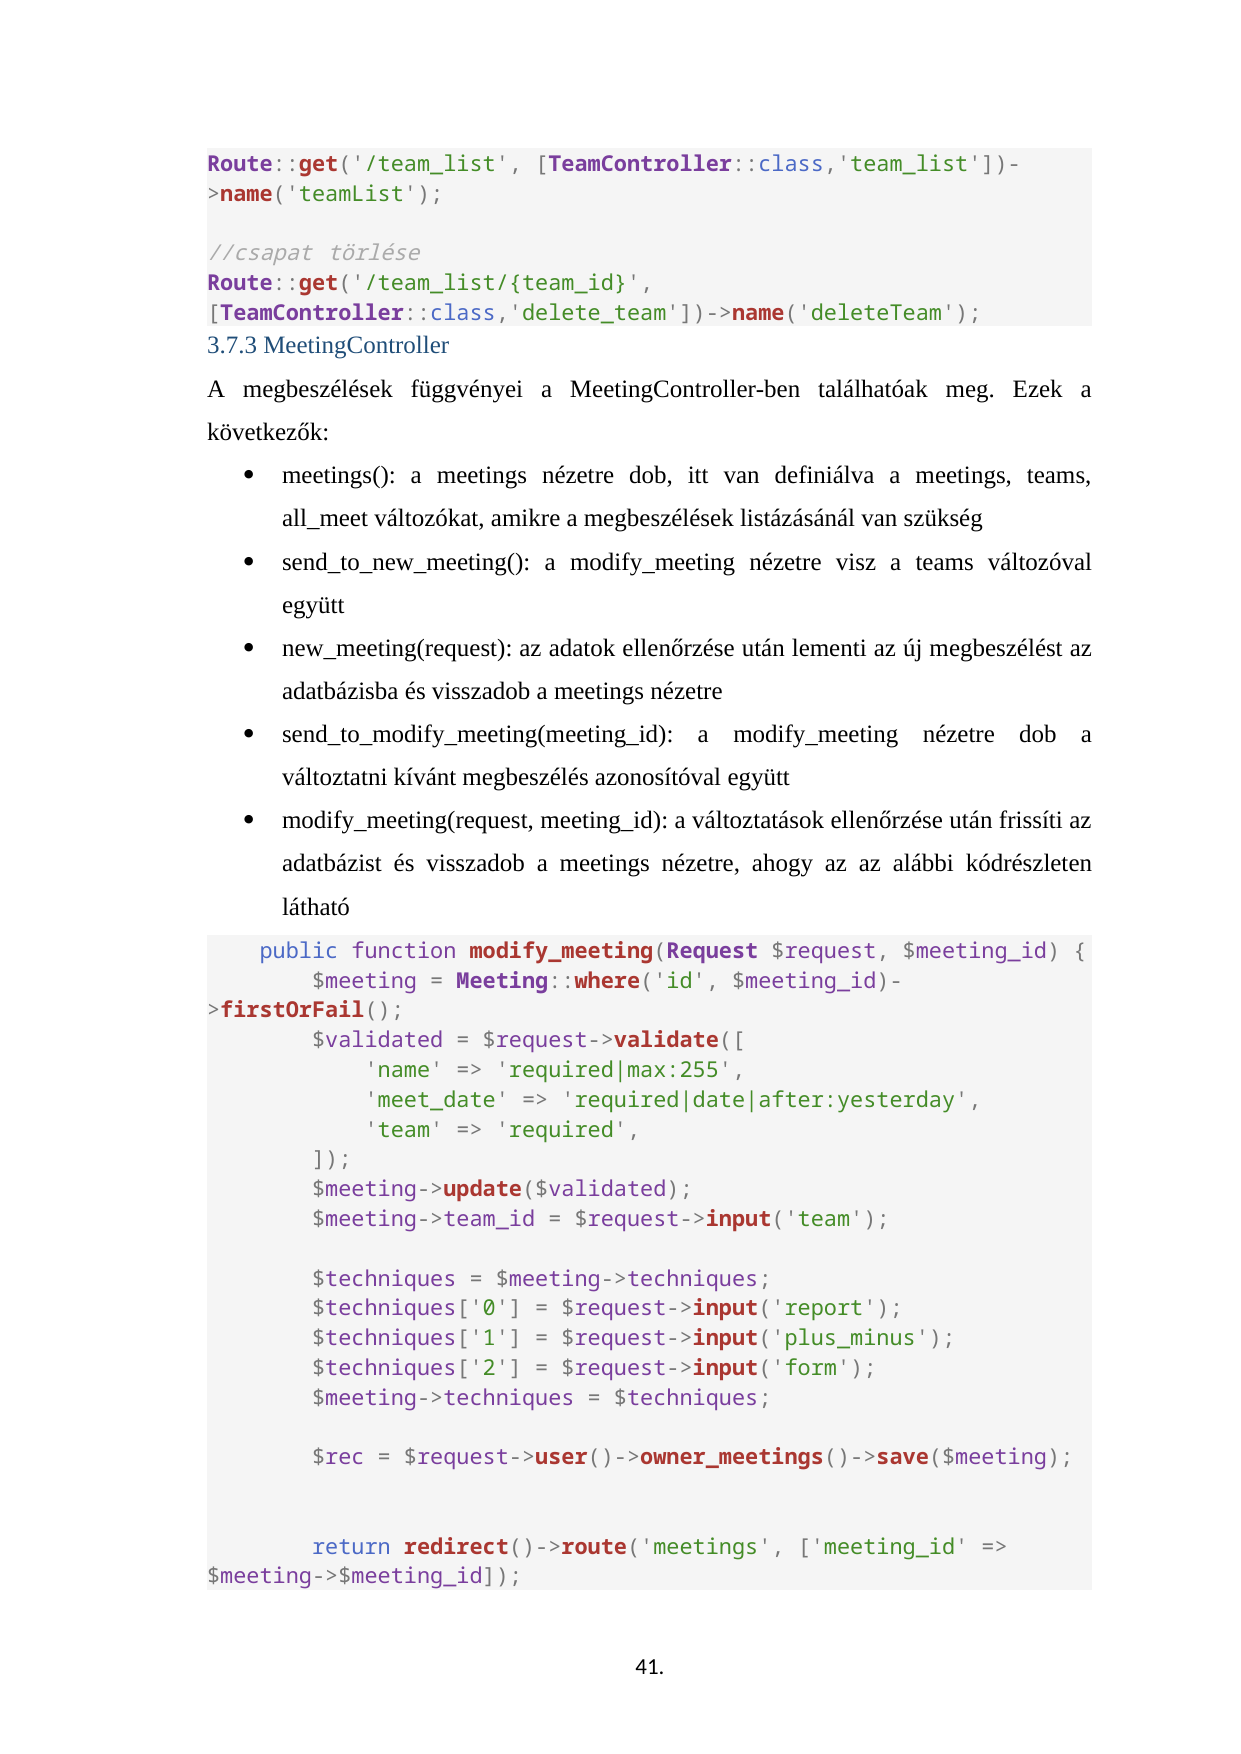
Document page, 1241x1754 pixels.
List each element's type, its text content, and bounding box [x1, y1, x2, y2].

text Route::get('/team_list', [TeamController::class,'team_list'])->name('teamList'); [207, 148, 1092, 207]
text public function modify_meeting(Request $request, $meeting_id) { [207, 935, 1092, 964]
text $meeting->team_id = $request->input('team'); [207, 1203, 1092, 1233]
subtitle 3.7.3 MeetingController [207, 331, 1092, 359]
list send_to_modify_meeting(meeting_id): a modify_meeting nézetre dob a változtatni kívánt megbeszélés azonosítóval együtt [244, 719, 1092, 791]
text Route::get('/team_list/{team_id}', [TeamController::class,'delete_team'])->name('deleteTeam'); [207, 267, 1092, 326]
text 'name' => 'required|max:255', [207, 1054, 1092, 1084]
list new_meeting(request): az adatok ellenőrzése után lementi az új megbeszélést az adatbázisba és visszadob a meetings nézetre [244, 633, 1092, 705]
text return redirect()->route('meetings', ['meeting_id' => $meeting->$meeting_id]); [207, 1531, 1092, 1590]
text $meeting = Meeting::where('id', $meeting_id)->firstOrFail(); [207, 964, 1092, 1024]
text //csapat törlése [207, 237, 1092, 267]
text $techniques = $meeting->techniques; [207, 1262, 1092, 1292]
list meetings(): a meetings nézetre dob, itt van definiálva a meetings, teams, all_meet változókat, amikre a megbeszélések listázásánál van szükség [244, 460, 1092, 532]
text 'meet_date' => 'required|date|after:yesterday', [207, 1084, 1092, 1113]
list send_to_new_meeting(): a modify_meeting nézetre visz a teams változóval együtt [244, 547, 1092, 618]
list modify_meeting(request, meeting_id): a változtatások ellenőrzése után frissíti az adatbázist és visszadob a meetings nézetre, ahogy az az alábbi kódrészleten látható [244, 805, 1092, 920]
text $validated = $request->validate([ [207, 1024, 1092, 1054]
text $rec = $request->user()->owner_meetings()->save($meeting); [207, 1441, 1092, 1501]
text 'team' => 'required', [207, 1113, 1092, 1143]
text A megbeszélések függvényei a MeetingController-ben találhatóak meg. Ezek a következők: [207, 374, 1092, 446]
text $techniques['0'] = $request->input('report'); [207, 1292, 1092, 1322]
text $techniques['2'] = $request->input('form'); [207, 1352, 1092, 1382]
text $meeting->techniques = $techniques; [207, 1382, 1092, 1411]
text $techniques['1'] = $request->input('plus_minus'); [207, 1322, 1092, 1352]
text $meeting->update($validated); [207, 1173, 1092, 1203]
text ]); [207, 1143, 1092, 1173]
